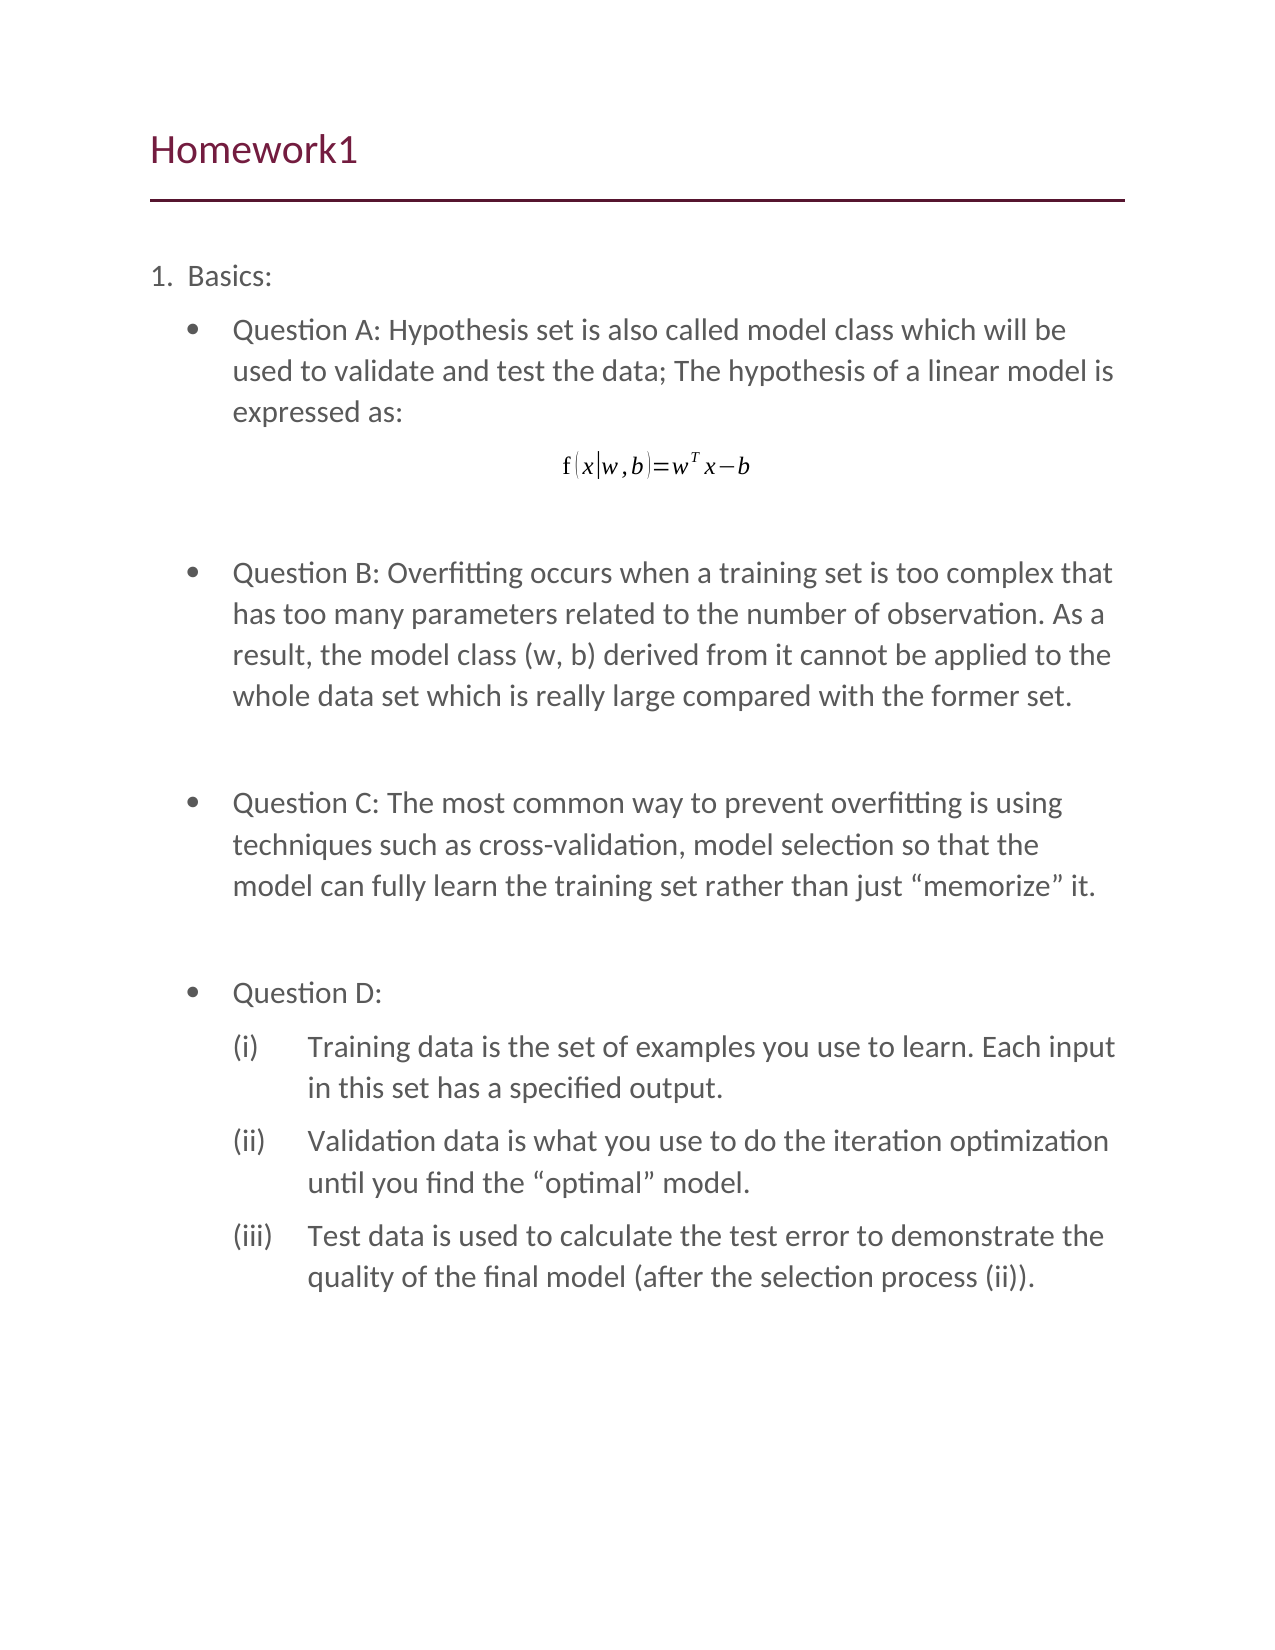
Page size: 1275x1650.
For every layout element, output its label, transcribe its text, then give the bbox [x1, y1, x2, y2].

list Question A: Hypothesis set is also called model class which will be used to validate and test the data; The hypothesis of a linear model is expressed as: [187, 309, 1125, 430]
list Training data is the set of examples you use to learn. Each input in this set has a specified output. [232, 1027, 1125, 1106]
list Basics: [150, 256, 1125, 294]
list Question B: Overfitting occurs when a training set is too complex that has too many parameters related to the number of observation. As a result, the model class (w, b) derived from it cannot be applied to the whole data set which is really large compared with the former set. [187, 553, 1125, 714]
list Question C: The most common way to prevent overfitting is using techniques such as cross-validation, model selection so that the model can fully learn the training set rather than just “memorize” it. [187, 783, 1125, 904]
list Test data is used to calculate the test error to demonstrate the quality of the final model (after the selection process (ii)). [232, 1216, 1125, 1296]
subtitle Homework1 [150, 123, 1125, 199]
list Question D: [187, 973, 1125, 1011]
list Validation data is what you use to do the iteration optimization until you find the “optimal” model. [232, 1122, 1125, 1201]
